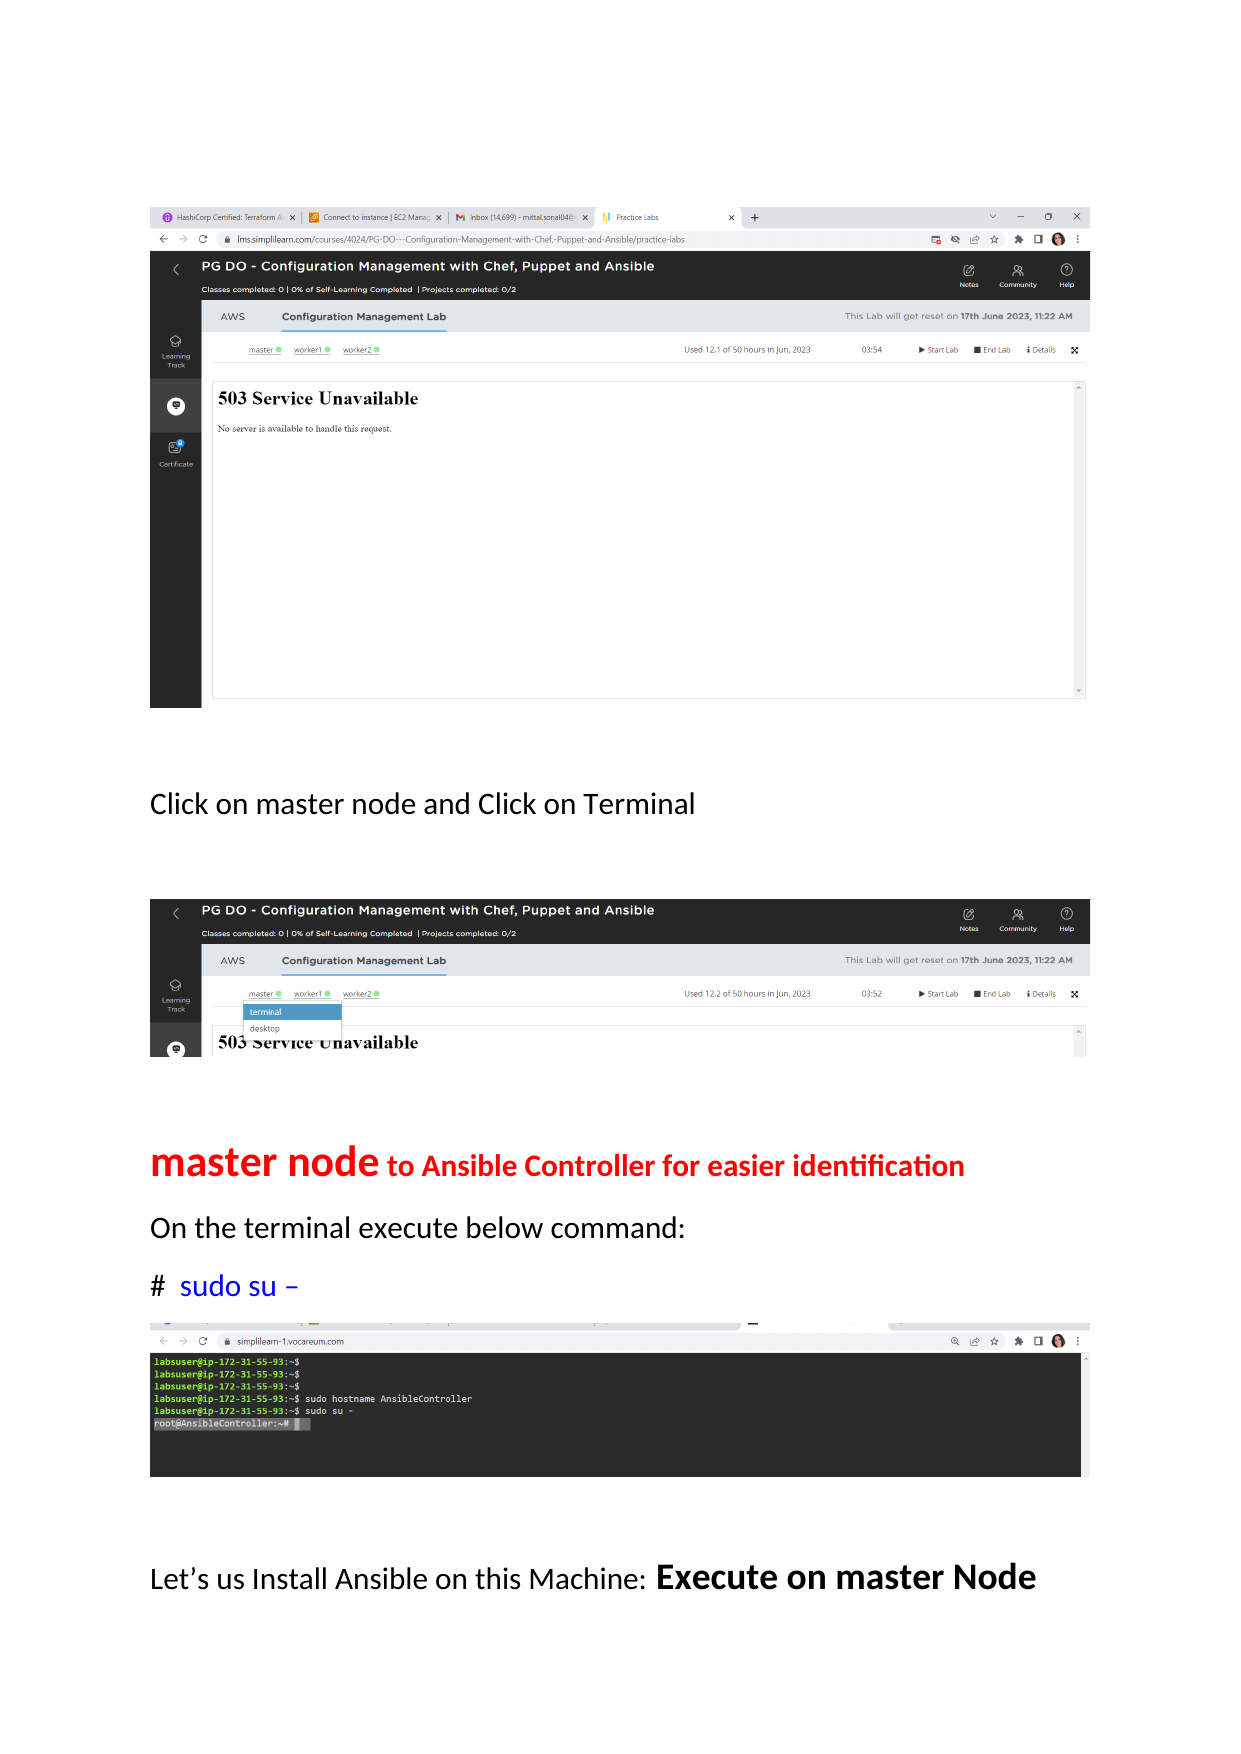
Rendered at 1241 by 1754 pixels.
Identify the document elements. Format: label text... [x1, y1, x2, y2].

text # sudo su – [150, 1266, 1090, 1304]
picture [150, 1323, 1091, 1477]
text Click on master node and Click on Terminal [150, 784, 1090, 822]
text master node to Ansible Controller for easier identification [150, 1133, 1090, 1187]
text On the terminal execute below command: [150, 1208, 1090, 1246]
text Let’s us Install Ansible on this Machine: Execute on master Node [150, 1553, 1090, 1598]
picture [150, 899, 1091, 1057]
picture [150, 207, 1091, 708]
